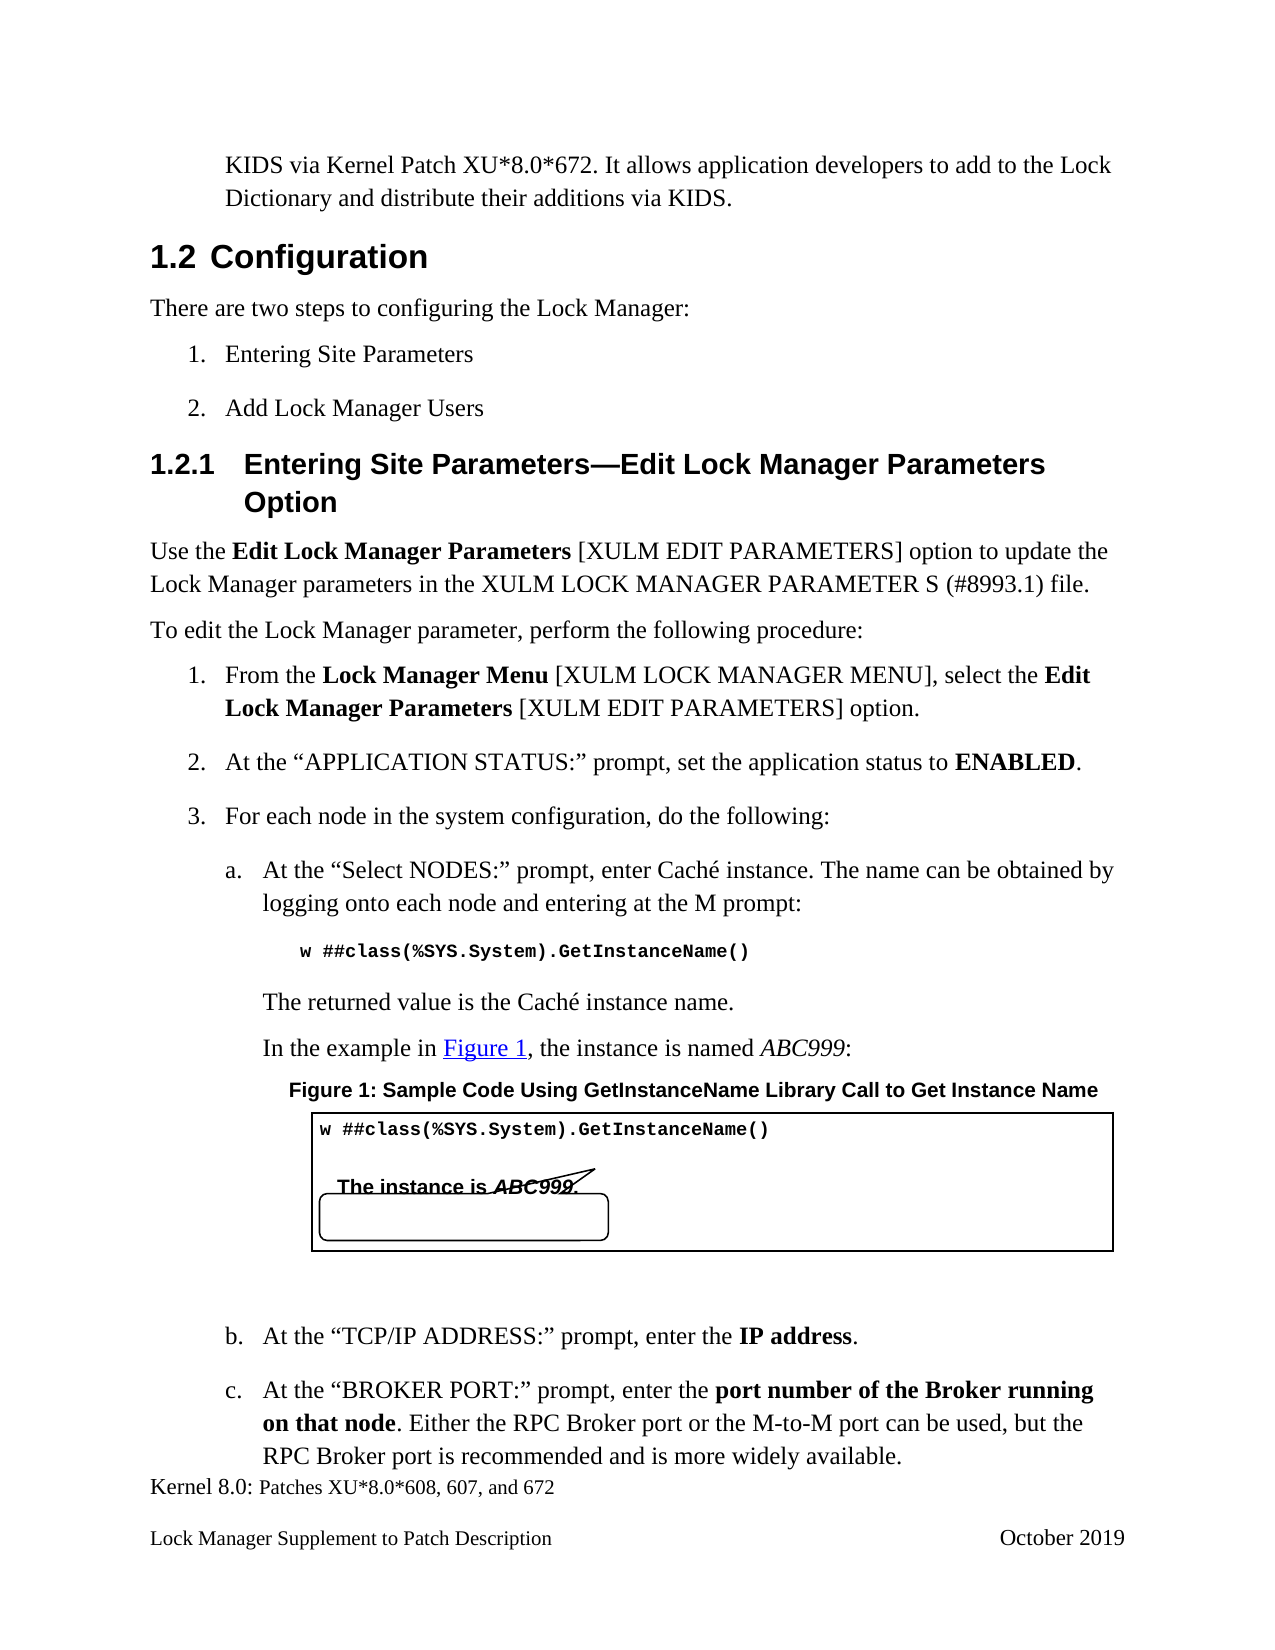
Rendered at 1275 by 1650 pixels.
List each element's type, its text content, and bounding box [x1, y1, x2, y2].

list At the “Select NODES:” prompt, enter Caché instance. The name can be obtained by logging onto each node and entering at the M prompt: [225, 855, 1125, 917]
subtitle Entering Site Parameters—Edit Lock Manager Parameters Option [150, 447, 1125, 519]
text Figure 1: Sample Code Using GetInstanceName Library Call to Get Instance Name [262, 1078, 1125, 1102]
text Use the Edit Lock Manager Parameters [XULM EDIT PARAMETERS] option to update the Lock Manager parameters in the XULM LOCK MANAGER PARAMETER S (#8993.1) file. [150, 536, 1125, 598]
text w ##class(%SYS.System).GetInstanceName() [300, 942, 1125, 963]
list For each node in the system configuration, do the following: [187, 801, 1125, 830]
text There are two steps to configuring the Lock Manager: [150, 293, 1125, 322]
text The returned value is the Caché instance name. [262, 987, 1125, 1016]
text In the example in Figure 1, the instance is named ABC999: [262, 1033, 1125, 1061]
text w ##class(%SYS.System).GetInstanceName() [313, 1114, 1112, 1141]
subtitle Configuration [150, 237, 1125, 275]
list At the “BROKER PORT:” prompt, enter the port number of the Broker running on that node. Either the RPC Broker port or the M-to-M port can be used, but the RPC Broker port is recommended and is more widely available. [225, 1375, 1125, 1470]
text To edit the Lock Manager parameter, perform the following procedure: [150, 615, 1125, 644]
list From the Lock Manager Menu [XULM LOCK MANAGER MENU], select the Edit Lock Manager Parameters [XULM EDIT PARAMETERS] option. [187, 660, 1125, 722]
list At the “APPLICATION STATUS:” prompt, set the application status to ENABLED. [187, 747, 1125, 776]
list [187, 150, 1125, 212]
list At the “TCP/IP ADDRESS:” prompt, enter the IP address. [225, 1321, 1125, 1350]
list Add Lock Manager Users [187, 393, 1125, 422]
list Entering Site Parameters [187, 339, 1125, 368]
